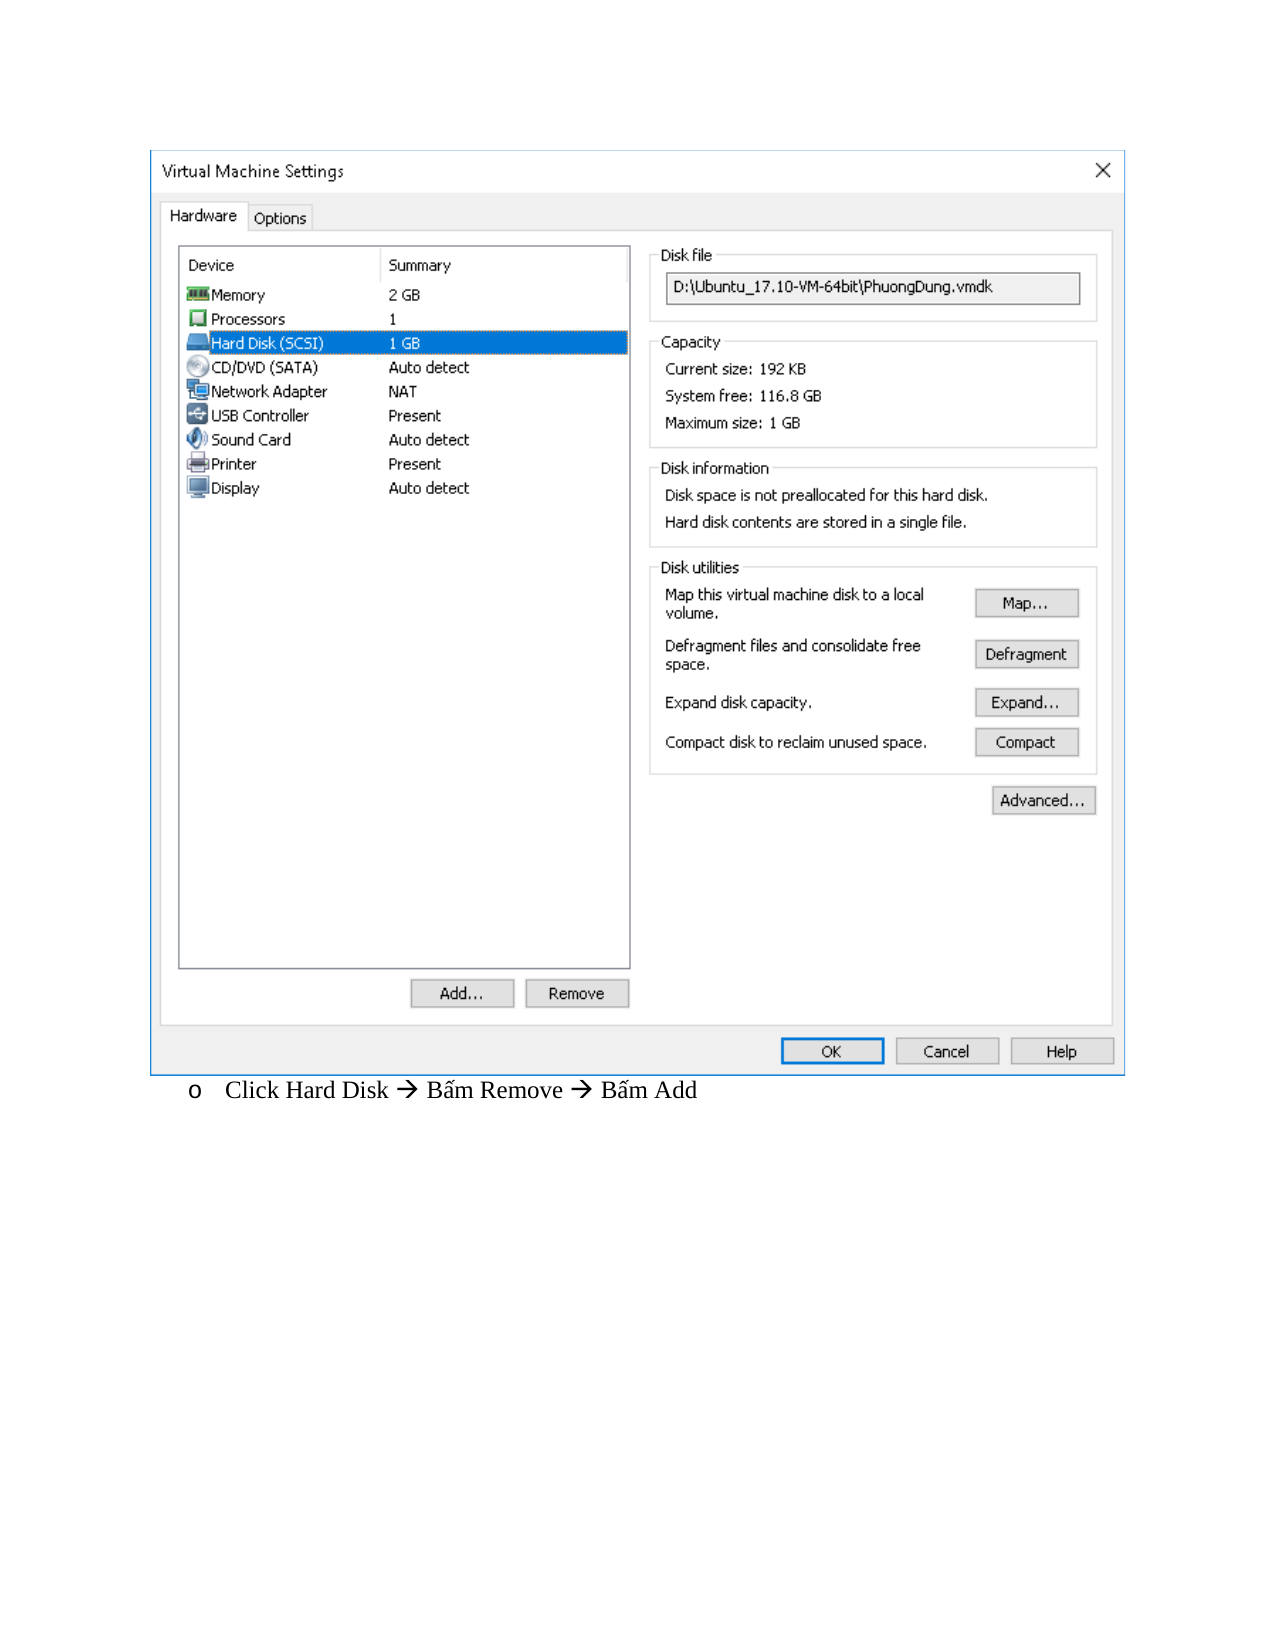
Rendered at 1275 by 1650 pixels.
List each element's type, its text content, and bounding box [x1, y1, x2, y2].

picture [150, 150, 1125, 1076]
list Click Hard Disk Bấm Remove Bấm Add [187, 1076, 1125, 1106]
